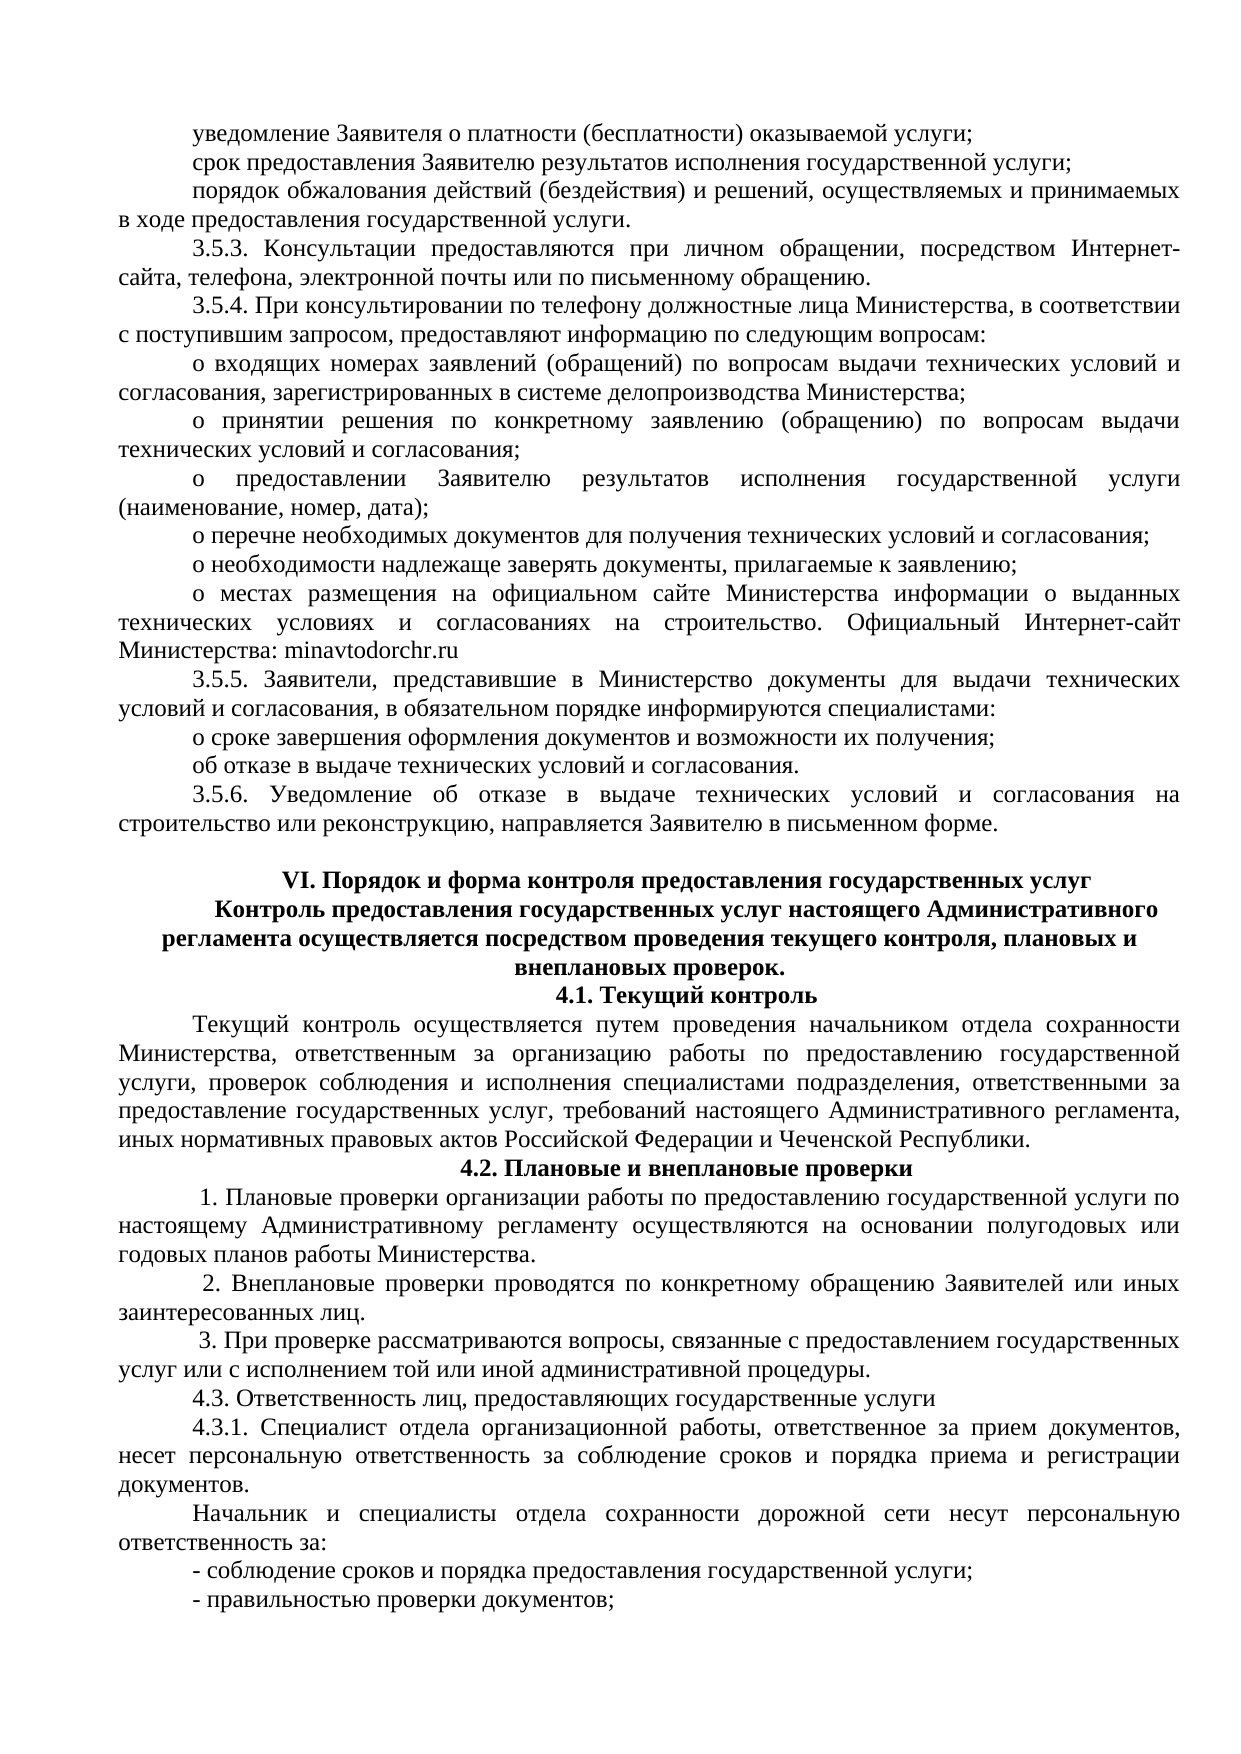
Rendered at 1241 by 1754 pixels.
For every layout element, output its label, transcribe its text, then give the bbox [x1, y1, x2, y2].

text о необходимости надлежаще заверять документы, прилагаемые к заявлению; [118, 549, 1181, 578]
text о входящих номерах заявлений (обращений) по вопросам выдачи технических условий и согласования, зарегистрированных в системе делопроизводства Министерства; [118, 348, 1181, 406]
text 3.5.6. Уведомление об отказе в выдаче технических условий и согласования на строительство или реконструкцию, направляется Заявителю в письменном форме. [118, 779, 1181, 837]
text о сроке завершения оформления документов и возможности их получения; [118, 722, 1181, 751]
text о принятии решения по конкретному заявлению (обращению) по вопросам выдачи технических условий и согласования; [118, 406, 1181, 463]
text VI. Порядок и форма контроля предоставления государственных услуг [118, 866, 1181, 894]
text порядок обжалования действий (бездействия) и решений, осуществляемых и принимаемых в ходе предоставления государственной услуги. [118, 176, 1181, 233]
text о предоставлении Заявителю результатов исполнения государственной услуги (наименование, номер, дата); [118, 463, 1181, 521]
text 4.3. Ответственность лиц, предоставляющих государственные услуги [118, 1383, 1181, 1412]
text 3.5.4. При консультировании по телефону должностные лица Министерства, в соответствии с поступившим запросом, предоставляют информацию по следующим вопросам: [118, 291, 1181, 348]
text 2. Внеплановые проверки проводятся по конкретному обращению Заявителей или иных заинтересованных лиц. [118, 1268, 1181, 1326]
text Контроль предоставления государственных услуг настоящего Административного регламента осуществляется посредством проведения текущего контроля, плановых и внеплановых проверок. [118, 894, 1181, 981]
text - правильностью проверки документов; [118, 1584, 1181, 1613]
text 4.3.1. Специалист отдела организационной работы, ответственное за прием документов, несет персональную ответственность за соблюдение сроков и порядка приема и регистрации документов. [118, 1412, 1181, 1498]
text срок предоставления Заявителю результатов исполнения государственной услуги; [118, 147, 1181, 176]
text 3.5.5. Заявители, представившие в Министерство документы для выдачи технических условий и согласования, в обязательном порядке информируются специалистами: [118, 664, 1181, 722]
text о перечне необходимых документов для получения технических условий и согласования; [118, 521, 1181, 549]
text уведомление Заявителя о платности (бесплатности) оказываемой услуги; [118, 118, 1181, 147]
text 4.2. Плановые и внеплановые проверки [118, 1153, 1181, 1182]
text 4.1. Текущий контроль [118, 981, 1181, 1009]
text о местах размещения на официальном сайте Министерства информации о выданных технических условиях и согласованиях на строительство. Официальный Интернет-сайт Министерства: minavtodorchr.ru [118, 578, 1181, 664]
text 3.5.3. Консультации предоставляются при личном обращении, посредством Интернет-сайта, телефона, электронной почты или по письменному обращению. [118, 233, 1181, 291]
text 1. Плановые проверки организации работы по предоставлению государственной услуги по настоящему Административному регламенту осуществляются на основании полугодовых или годовых планов работы Министерства. [118, 1182, 1181, 1268]
text об отказе в выдаче технических условий и согласования. [118, 751, 1181, 779]
text - соблюдение сроков и порядка предоставления государственной услуги; [118, 1556, 1181, 1584]
text 3. При проверке рассматриваются вопросы, связанные с предоставлением государственных услуг или с исполнением той или иной административной процедуры. [118, 1326, 1181, 1383]
text Текущий контроль осуществляется путем проведения начальником отдела сохранности Министерства, ответственным за организацию работы по предоставлению государственной услуги, проверок соблюдения и исполнения специалистами подразделения, ответственными за предоставление государственных услуг, требований настоящего Административного регламента, иных нормативных правовых актов Российской Федерации и Чеченской Республики. [118, 1009, 1181, 1153]
text Начальник и специалисты отдела сохранности дорожной сети несут персональную ответственность за: [118, 1498, 1181, 1556]
